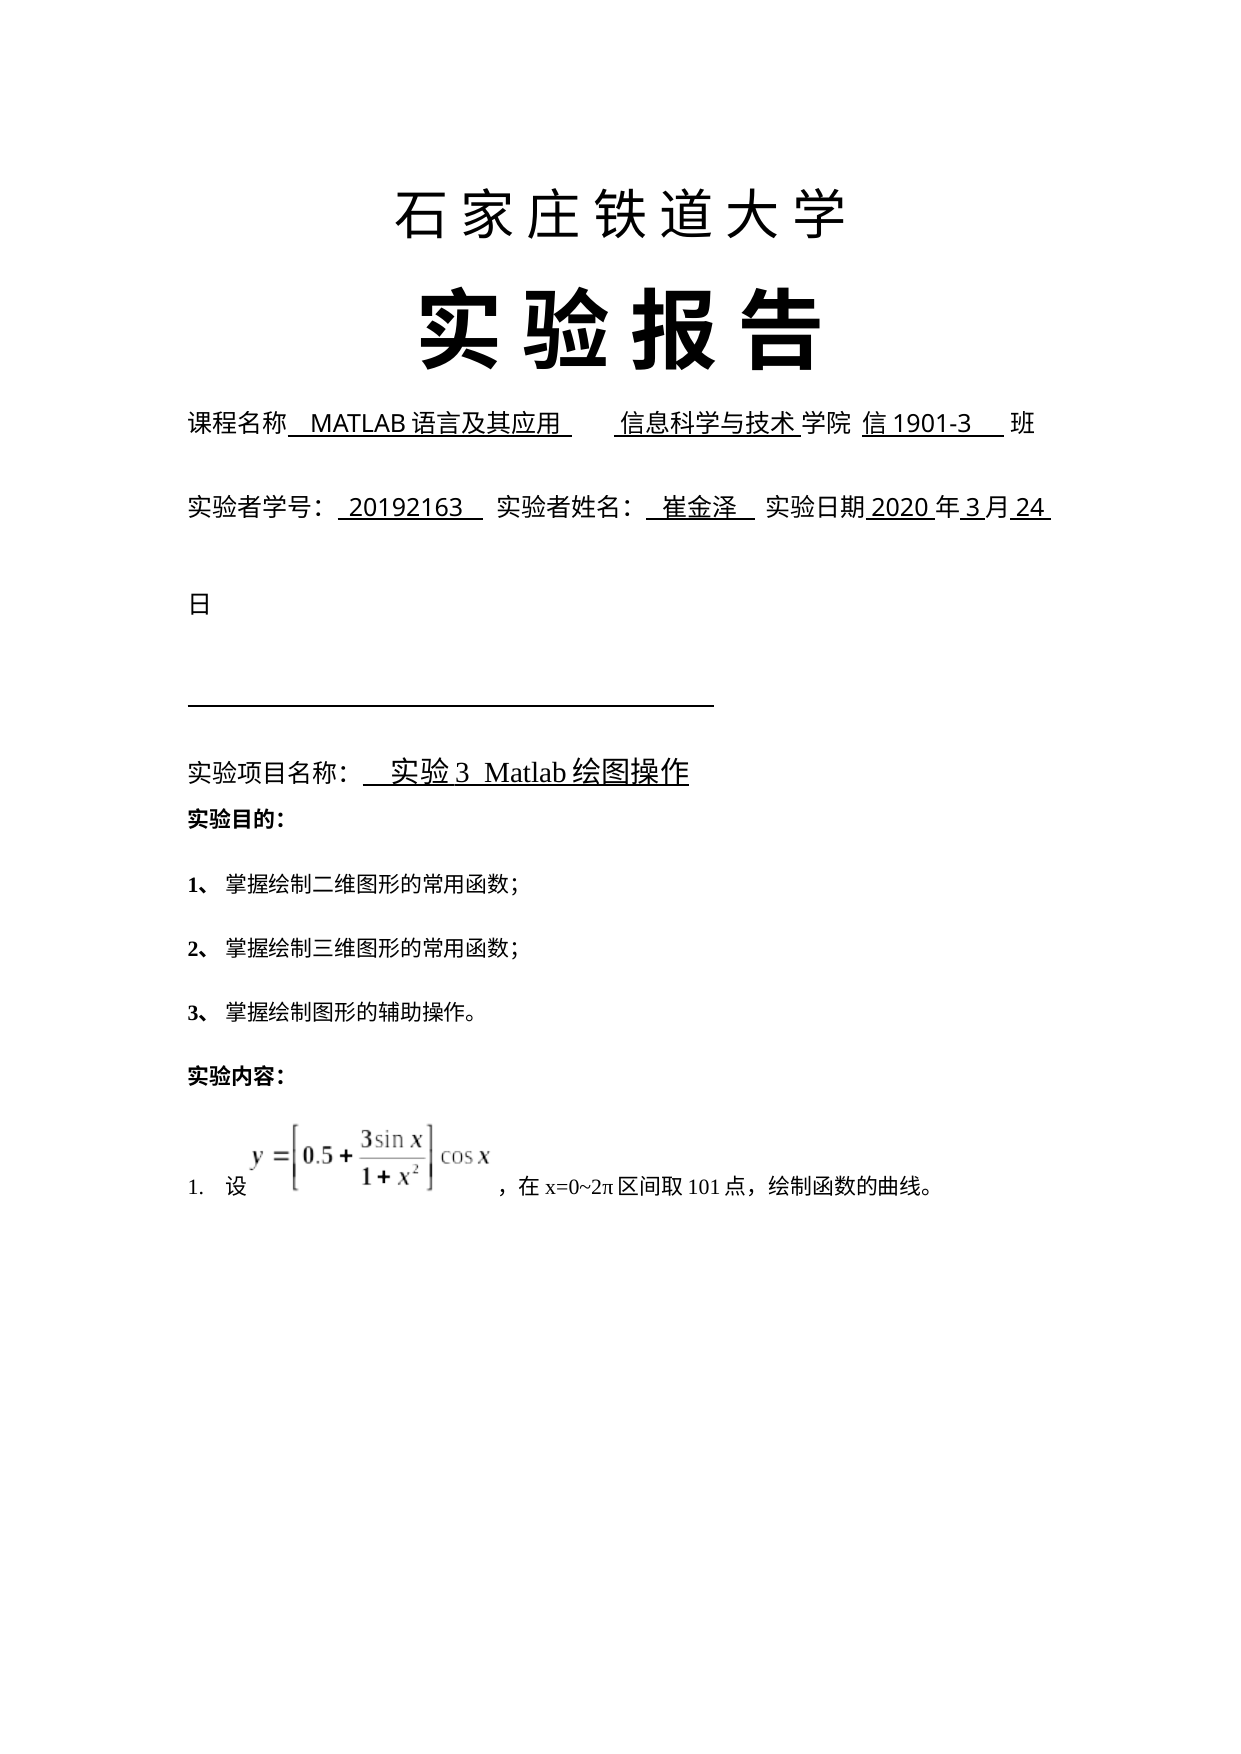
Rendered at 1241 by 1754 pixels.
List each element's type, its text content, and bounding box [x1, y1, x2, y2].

text 实验目的： [187, 802, 1053, 834]
list 掌握绘制二维图形的常用函数； [187, 866, 1053, 899]
text 课程名称 MATLAB语言及其应用 信息科学与技术 学院 信1901-3 班 [187, 389, 1053, 454]
text 石 家 庄 铁 道 大 学 [187, 162, 1053, 259]
list 掌握绘制图形的辅助操作。 [187, 994, 1053, 1027]
text 实验内容： [187, 1059, 1053, 1091]
text 实 验 报 告 [187, 259, 1053, 389]
text 实验者学号： 20192163 实验者姓名： 崔金泽 实验日期 2020 年 3月 24 日 [187, 473, 1053, 635]
text 实验项目名称： 实验3 Matlab绘图操作 [187, 737, 1053, 802]
list 掌握绘制三维图形的常用函数； [187, 930, 1053, 963]
list 设，在x=0~2π区间取101点，绘制函数的曲线。 [187, 1123, 1053, 1220]
